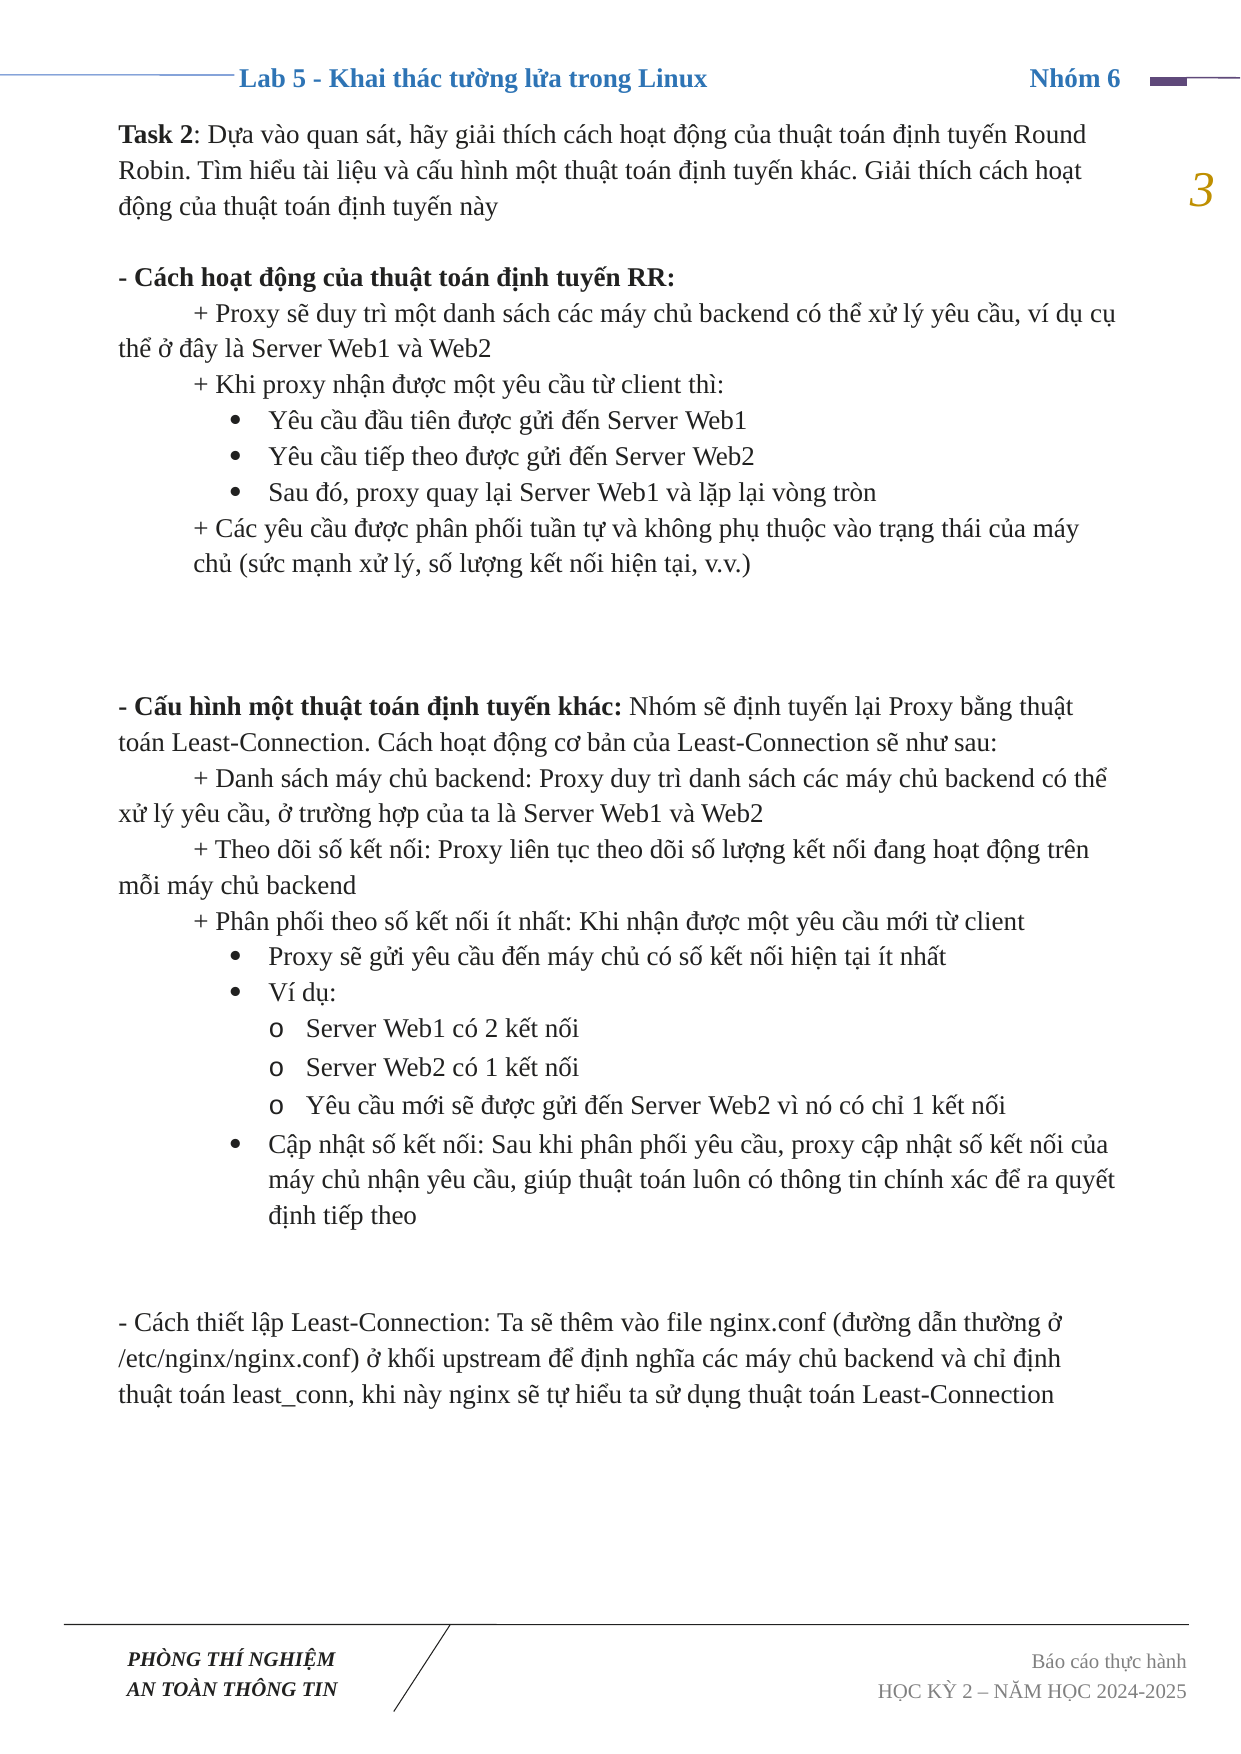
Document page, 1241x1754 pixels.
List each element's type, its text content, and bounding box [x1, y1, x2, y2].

list Ví dụ: [231, 976, 1122, 1008]
text + Khi proxy nhận được một yêu cầu từ client thì: [118, 368, 1122, 399]
list Sau đó, proxy quay lại Server Web1 và lặp lại vòng tròn [231, 476, 1122, 507]
text + Theo dõi số kết nối: Proxy liên tục theo dõi số lượng kết nối đang hoạt động trên mỗi máy chủ backend [118, 833, 1122, 900]
text Task 2: Dựa vào quan sát, hãy giải thích cách hoạt động của thuật toán định tuyến Round Robin. Tìm hiểu tài liệu và cấu hình một thuật toán định tuyến khác. Giải thích cách hoạt động của thuật toán định tuyến này [118, 118, 1122, 221]
list Proxy sẽ gửi yêu cầu đến máy chủ có số kết nối hiện tại ít nhất [231, 941, 1122, 972]
text + Phân phối theo số kết nối ít nhất: Khi nhận được một yêu cầu mới từ client [118, 905, 1122, 936]
text - Cách hoạt động của thuật toán định tuyến RR: [118, 261, 1122, 292]
text + Các yêu cầu được phân phối tuần tự và không phụ thuộc vào trạng thái của máy chủ (sức mạnh xử lý, số lượng kết nối hiện tại, v.v.) [193, 512, 1122, 579]
list Server Web1 có 2 kết nối [268, 1012, 1122, 1046]
list Cập nhật số kết nối: Sau khi phân phối yêu cầu, proxy cập nhật số kết nối của máy chủ nhận yêu cầu, giúp thuật toán luôn có thông tin chính xác để ra quyết định tiếp theo [231, 1128, 1122, 1230]
list Yêu cầu đầu tiên được gửi đến Server Web1 [231, 404, 1122, 435]
text + Proxy sẽ duy trì một danh sách các máy chủ backend có thể xử lý yêu cầu, ví dụ cụ thể ở đây là Server Web1 và Web2 [118, 297, 1122, 364]
list Server Web2 có 1 kết nối [268, 1051, 1122, 1084]
text - Cấu hình một thuật toán định tuyến khác: Nhóm sẽ định tuyến lại Proxy bằng thuật toán Least-Connection. Cách hoạt động cơ bản của Least-Connection sẽ như sau: [118, 690, 1122, 757]
text - Cách thiết lập Least-Connection: Ta sẽ thêm vào file nginx.conf (đường dẫn thường ở /etc/nginx/nginx.conf) ở khối upstream để định nghĩa các máy chủ backend và chỉ định thuật toán least_conn, khi này nginx sẽ tự hiểu ta sử dụng thuật toán Least-Connection [118, 1306, 1122, 1409]
text + Danh sách máy chủ backend: Proxy duy trì danh sách các máy chủ backend có thể xử lý yêu cầu, ở trường hợp của ta là Server Web1 và Web2 [118, 762, 1122, 829]
list Yêu cầu tiếp theo được gửi đến Server Web2 [231, 440, 1122, 471]
list Yêu cầu mới sẽ được gửi đến Server Web2 vì nó có chỉ 1 kết nối [268, 1089, 1122, 1123]
